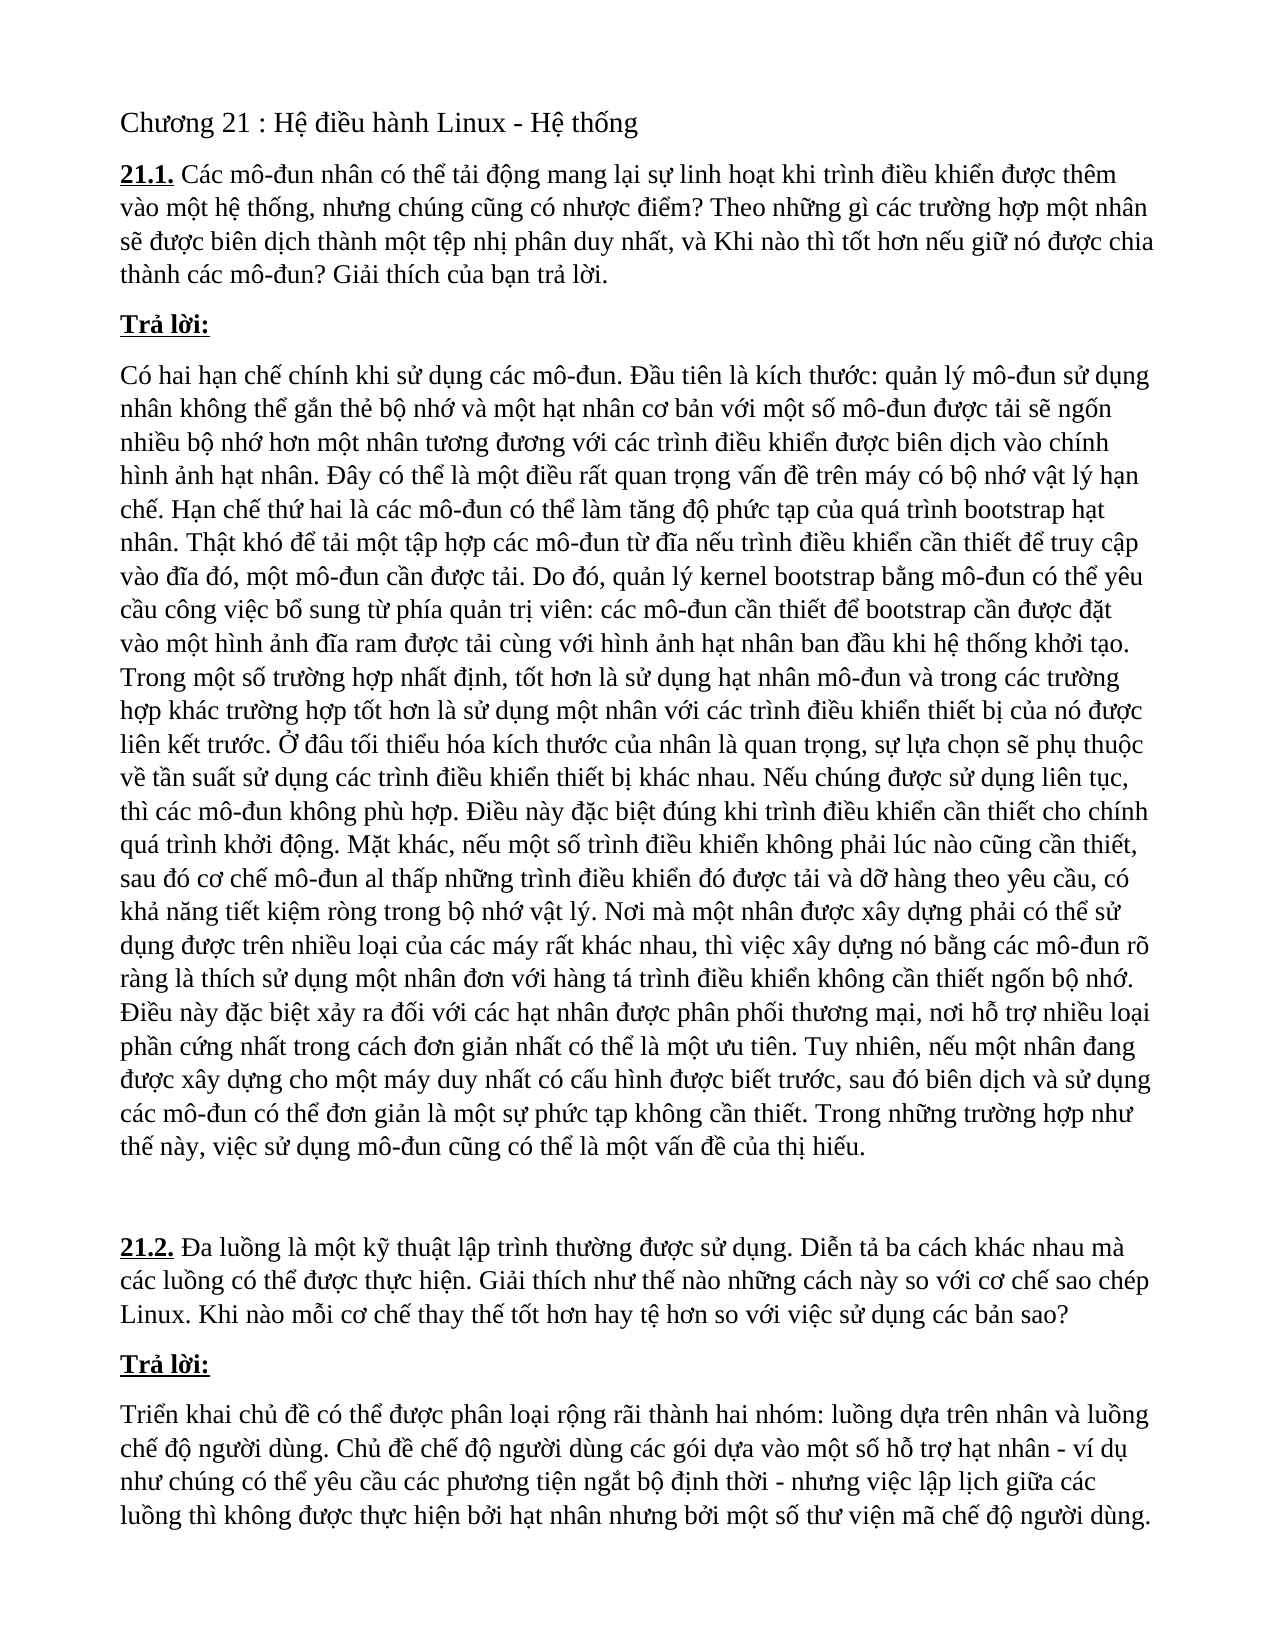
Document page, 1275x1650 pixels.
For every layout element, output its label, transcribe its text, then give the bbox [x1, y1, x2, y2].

text Chương 21 : Hệ điều hành Linux - Hệ thống [120, 105, 1155, 138]
text Có hai hạn chế chính khi sử dụng các mô-đun. Đầu tiên là kích thước: quản lý mô-đun sử dụng nhân không thể gắn thẻ bộ nhớ và một hạt nhân cơ bản với một số mô-đun được tải sẽ ngốn nhiều bộ nhớ hơn một nhân tương đương với các trình điều khiển được biên dịch vào chính hình ảnh hạt nhân. Đây có thể là một điều rất quan trọng vấn đề trên máy có bộ nhớ vật lý hạn chế. Hạn chế thứ hai là các mô-đun có thể làm tăng độ phức tạp của quá trình bootstrap hạt nhân. Thật khó để tải một tập hợp các mô-đun từ đĩa nếu trình điều khiển cần thiết để truy cập vào đĩa đó, một mô-đun cần được tải. Do đó, quản lý kernel bootstrap bằng mô-đun có thể yêu cầu công việc bổ sung từ phía quản trị viên: các mô-đun cần thiết để bootstrap cần được đặt vào một hình ảnh đĩa ram được tải cùng với hình ảnh hạt nhân ban đầu khi hệ thống khởi tạo. Trong một số trường hợp nhất định, tốt hơn là sử dụng hạt nhân mô-đun và trong các trường hợp khác trường hợp tốt hơn là sử dụng một nhân với các trình điều khiển thiết bị của nó được liên kết trước. Ở đâu tối thiểu hóa kích thước của nhân là quan trọng, sự lựa chọn sẽ phụ thuộc về tần suất sử dụng các trình điều khiển thiết bị khác nhau. Nếu chúng được sử dụng liên tục, thì các mô-đun không phù hợp. Điều này đặc biệt đúng khi trình điều khiển cần thiết cho chính quá trình khởi động. Mặt khác, nếu một số trình điều khiển không phải lúc nào cũng cần thiết, sau đó cơ chế mô-đun al thấp những trình điều khiển đó được tải và dỡ hàng theo yêu cầu, có khả năng tiết kiệm ròng trong bộ nhớ vật lý. Nơi mà một nhân được xây dựng phải có thể sử dụng được trên nhiều loại của các máy rất khác nhau, thì việc xây dựng nó bằng các mô-đun rõ ràng là thích sử dụng một nhân đơn với hàng tá trình điều khiển không cần thiết ngốn bộ nhớ. Điều này đặc biệt xảy ra đối với các hạt nhân được phân phối thương mại, nơi hỗ trợ nhiều loại phần cứng nhất trong cách đơn giản nhất có thể là một ưu tiên. Tuy nhiên, nếu một nhân đang được xây dựng cho một máy duy nhất có cấu hình được biết trước, sau đó biên dịch và sử dụng các mô-đun có thể đơn giản là một sự phức tạp không cần thiết. Trong những trường hợp như thế này, việc sử dụng mô-đun cũng có thể là một vấn đề của thị hiếu. [120, 359, 1155, 1161]
text Trả lời: [120, 309, 1155, 340]
text 21.1. Các mô-đun nhân có thể tải động mang lại sự linh hoạt khi trình điều khiển được thêm vào một hệ thống, nhưng chúng cũng có nhược điểm? Theo những gì các trường hợp một nhân sẽ được biên dịch thành một tệp nhị phân duy nhất, và Khi nào thì tốt hơn nếu giữ nó được chia thành các mô-đun? Giải thích của bạn trả lời. [120, 158, 1155, 289]
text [120, 1398, 1155, 1530]
text 21.2. Đa luồng là một kỹ thuật lập trình thường được sử dụng. Diễn tả ba cách khác nhau mà các luồng có thể được thực hiện. Giải thích như thế nào những cách này so với cơ chế sao chép Linux. Khi nào mỗi cơ chế thay thế tốt hơn hay tệ hơn so với việc sử dụng các bản sao? [120, 1231, 1155, 1329]
text Trả lời: [120, 1348, 1155, 1379]
